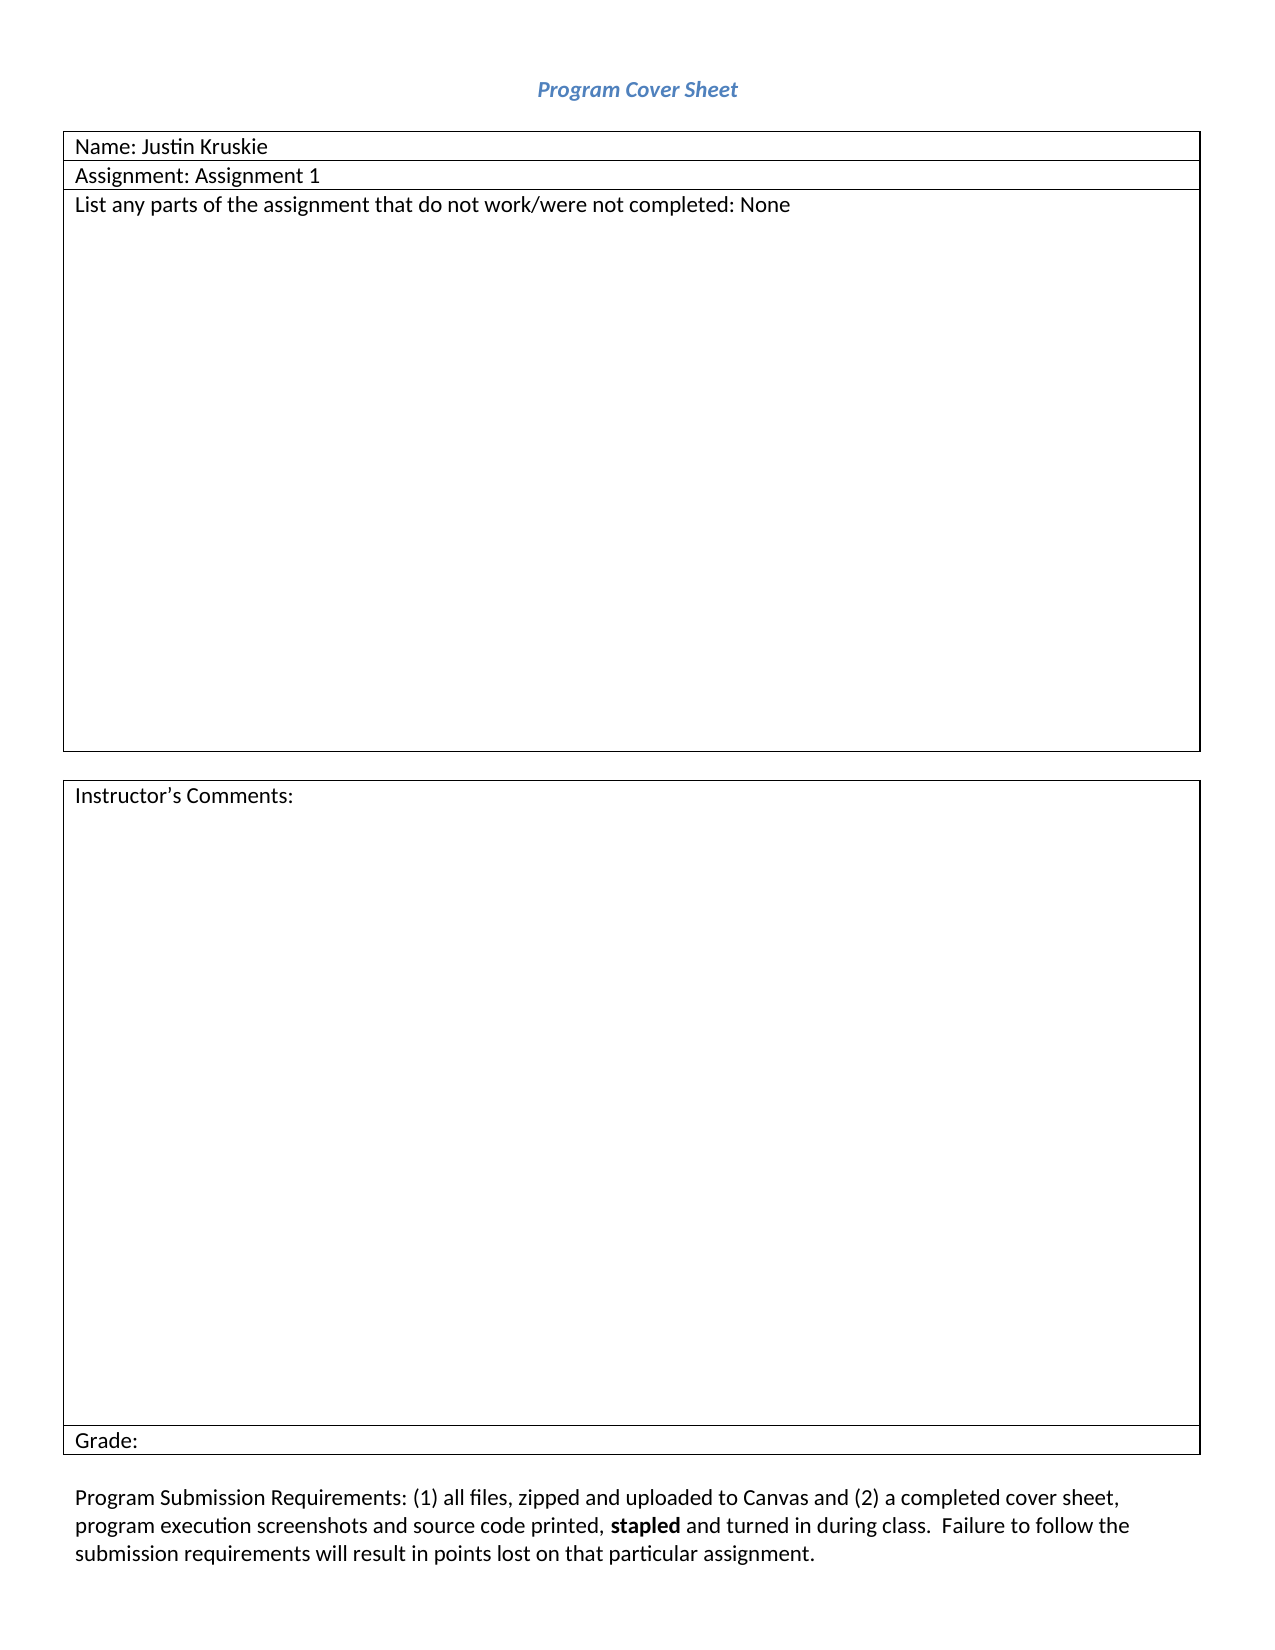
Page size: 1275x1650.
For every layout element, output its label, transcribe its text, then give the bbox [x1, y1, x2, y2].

table_cell Assignment: Assignment 1 [64, 161, 1199, 189]
text Program Cover Sheet [75, 75, 1200, 103]
table_cell List any parts of the assignment that do not work/were not completed: None [64, 190, 1199, 751]
table_cell Grade: [64, 1426, 1199, 1454]
table_header Name: Justin Kruskie [64, 132, 1199, 160]
table_header Instructor’s Comments: [64, 781, 1199, 1425]
text Program Submission Requirements: (1) all files, zipped and uploaded to Canvas and (2) a completed cover sheet, program execution screenshots and source code printed, stapled and turned in during class. Failure to follow the submission requirements will result in points lost on that particular assignment. [75, 1483, 1200, 1567]
